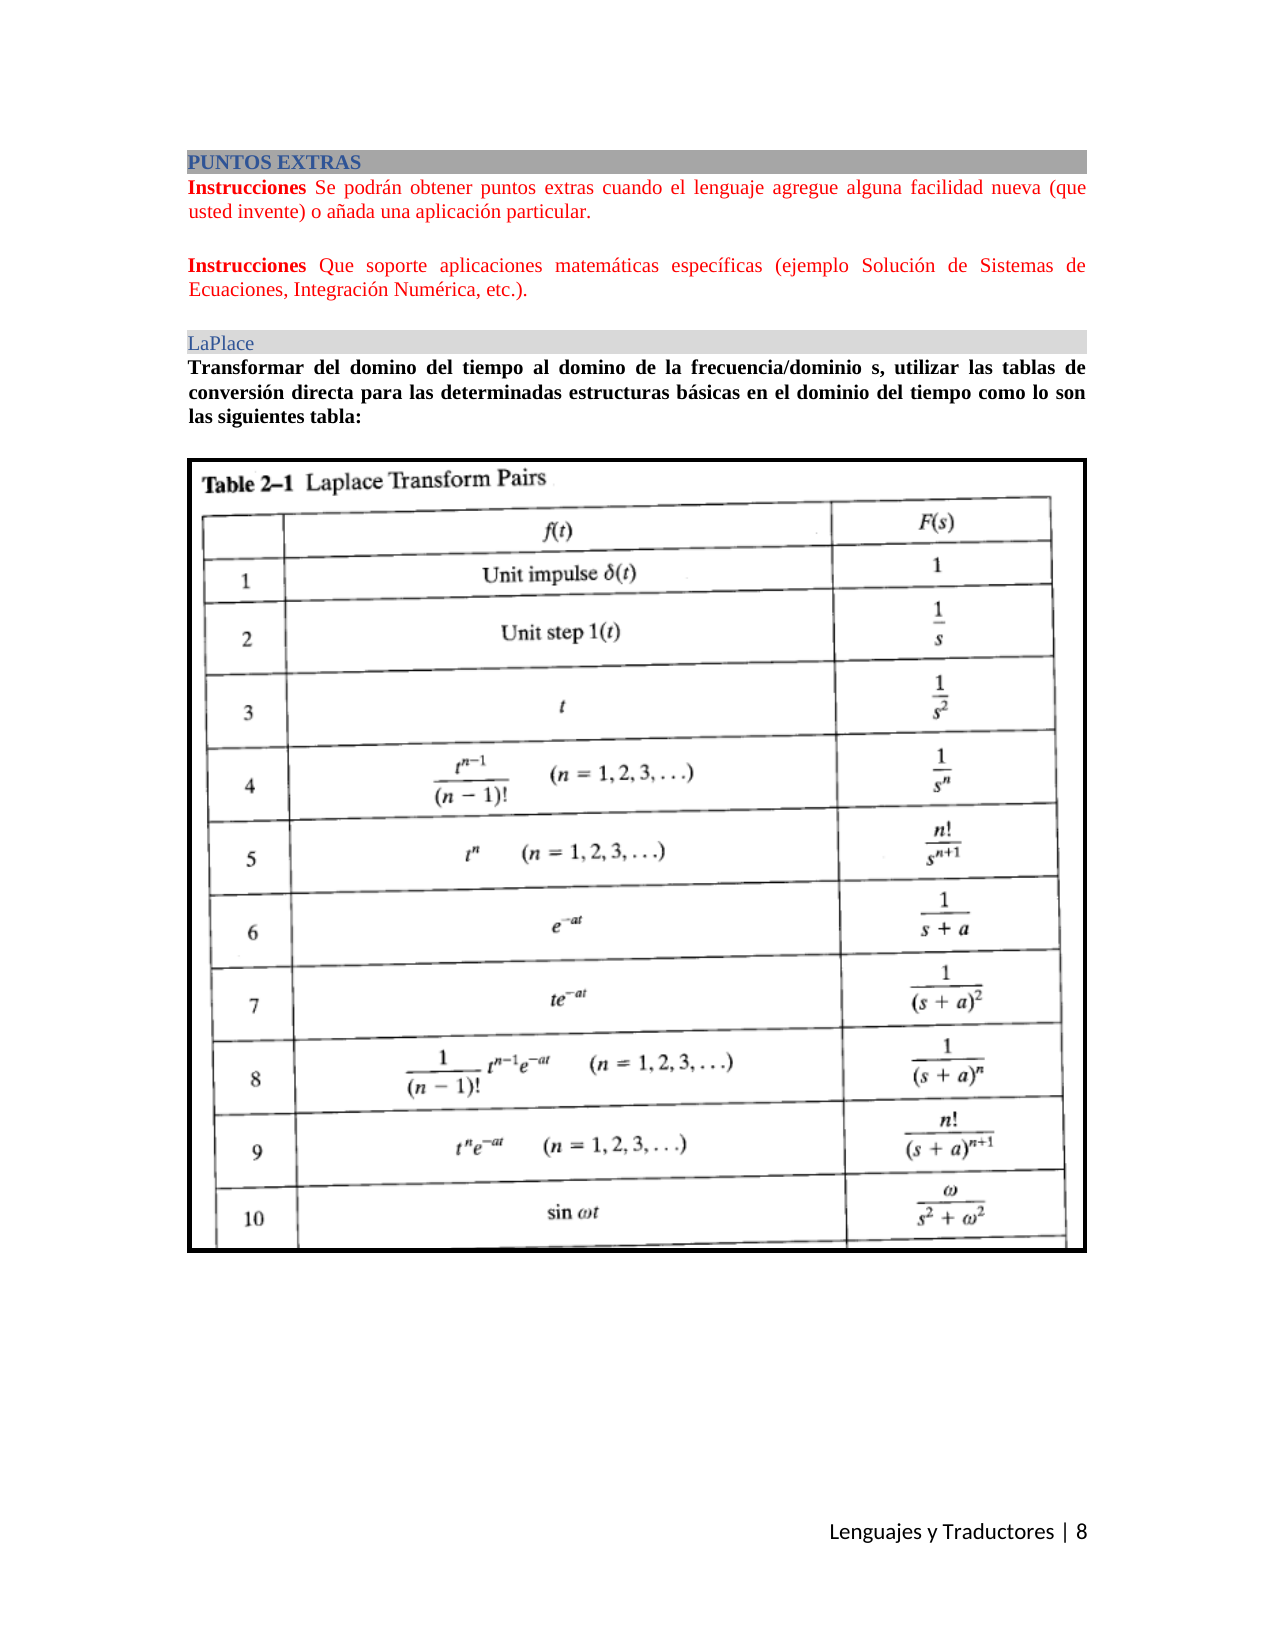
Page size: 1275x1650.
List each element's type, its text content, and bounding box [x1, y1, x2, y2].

subtitle LaPlace [187, 330, 1087, 354]
text Instrucciones Se podrán obtener puntos extras cuando el lenguaje agregue alguna facilidad nueva (que usted invente) o añada una aplicación particular. [187, 175, 1087, 223]
text Transformar del domino del tiempo al domino de la frecuencia/dominio s, utilizar las tablas de conversión directa para las determinadas estructuras básicas en el dominio del tiempo como lo son las siguientes tabla: [187, 355, 1087, 428]
subtitle PUNTOS EXTRAS [187, 150, 1087, 174]
picture [192, 462, 1083, 1248]
text Instrucciones Que soporte aplicaciones matemáticas específicas (ejemplo Solución de Sistemas de Ecuaciones, Integración Numérica, etc.). [187, 253, 1087, 301]
